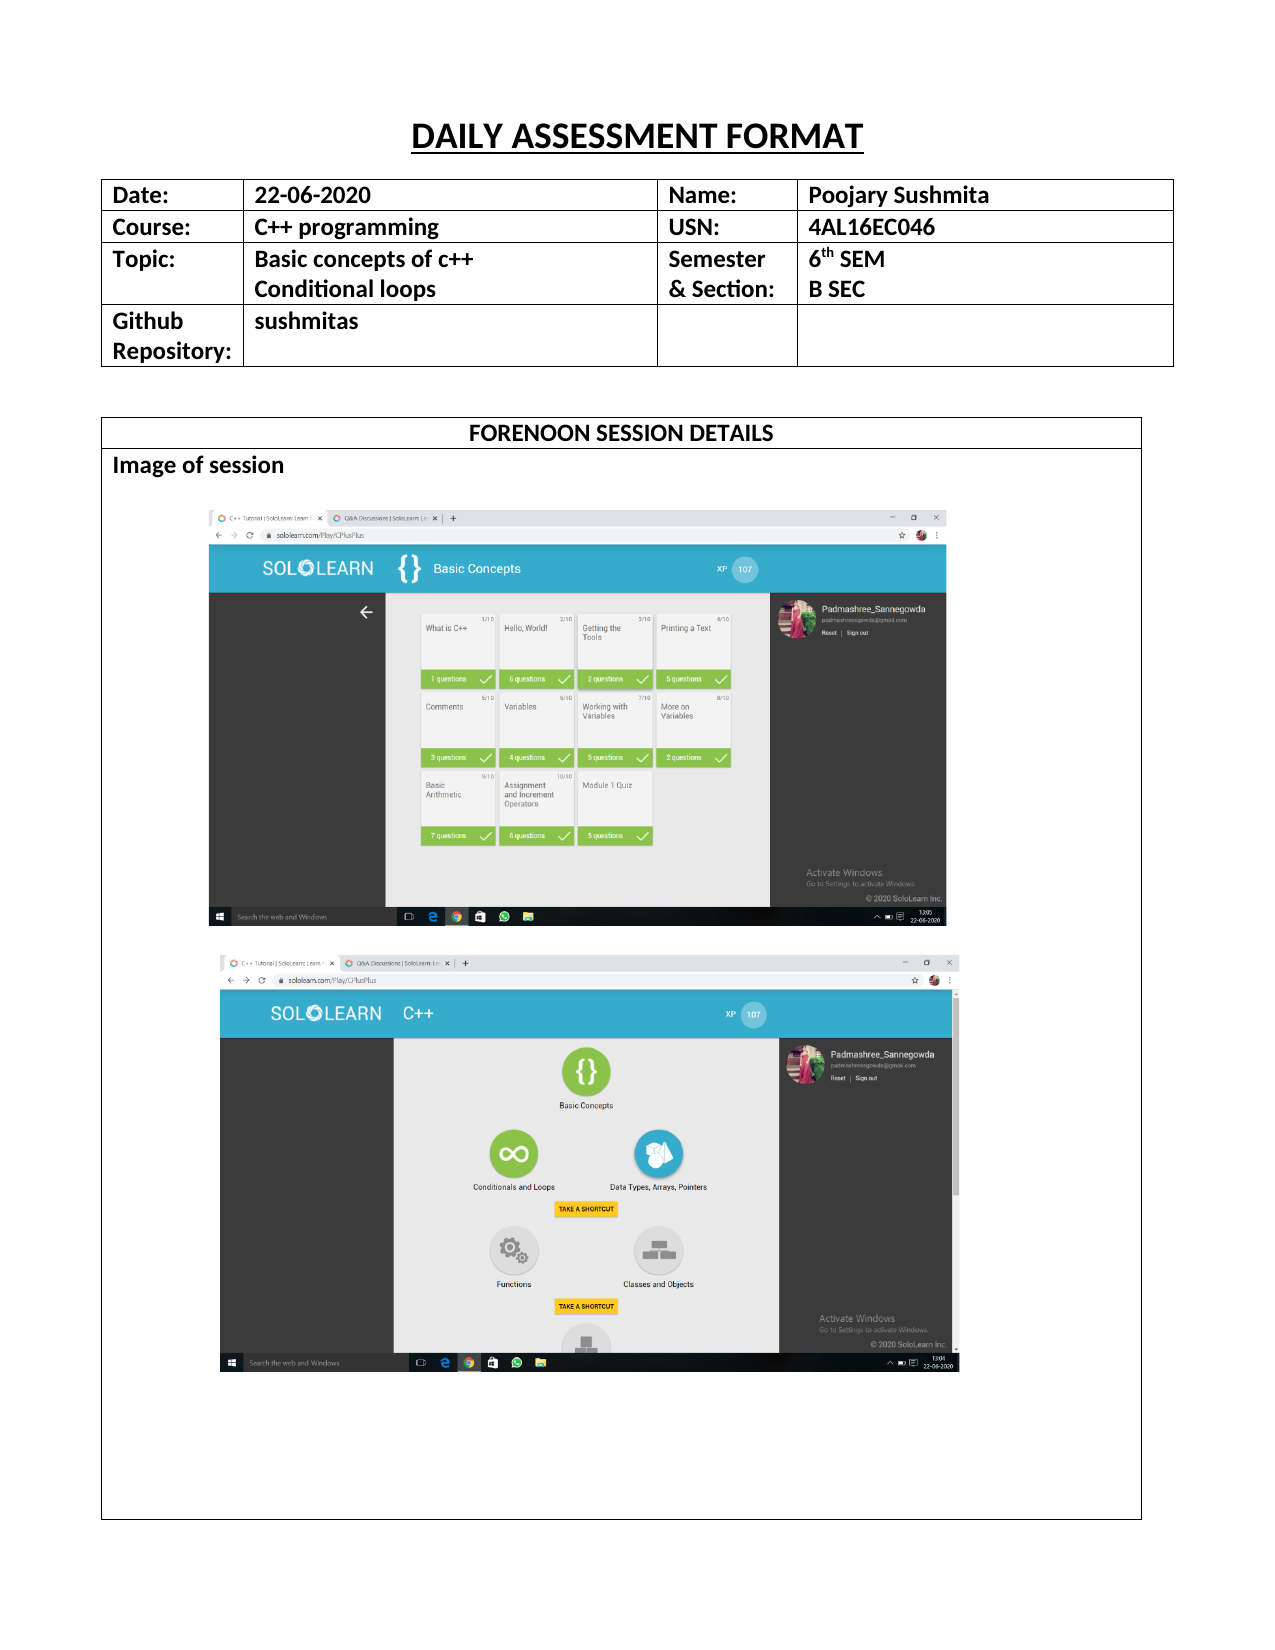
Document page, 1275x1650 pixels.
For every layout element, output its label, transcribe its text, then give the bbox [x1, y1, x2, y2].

table_cell 4AL16EC046 [798, 211, 1173, 242]
text DAILY ASSESSMENT FORMAT [112, 112, 1162, 158]
table_header Name: [658, 180, 797, 210]
table_cell [798, 305, 1173, 366]
table_cell Course: [102, 211, 243, 242]
table_cell 6th SEM B SEC [798, 243, 1173, 304]
table_header Date: [102, 180, 243, 210]
table_cell Github Repository: [102, 305, 243, 366]
table_header FORENOON SESSION DETAILS [102, 418, 1141, 448]
table_header 22-06-2020 [244, 180, 657, 210]
table_cell Basic concepts of c++ Conditional loops [244, 243, 657, 304]
table_cell Semester & Section: [658, 243, 797, 304]
picture [220, 955, 960, 1372]
table_cell sushmitas [244, 305, 657, 366]
table_cell Topic: [102, 243, 243, 304]
picture [208, 510, 947, 926]
table_cell Image of session [102, 449, 1141, 1519]
table_cell USN: [658, 211, 797, 242]
table_cell [658, 305, 797, 366]
table_header Poojary Sushmita [798, 180, 1173, 210]
table_cell C++ programming [244, 211, 657, 242]
